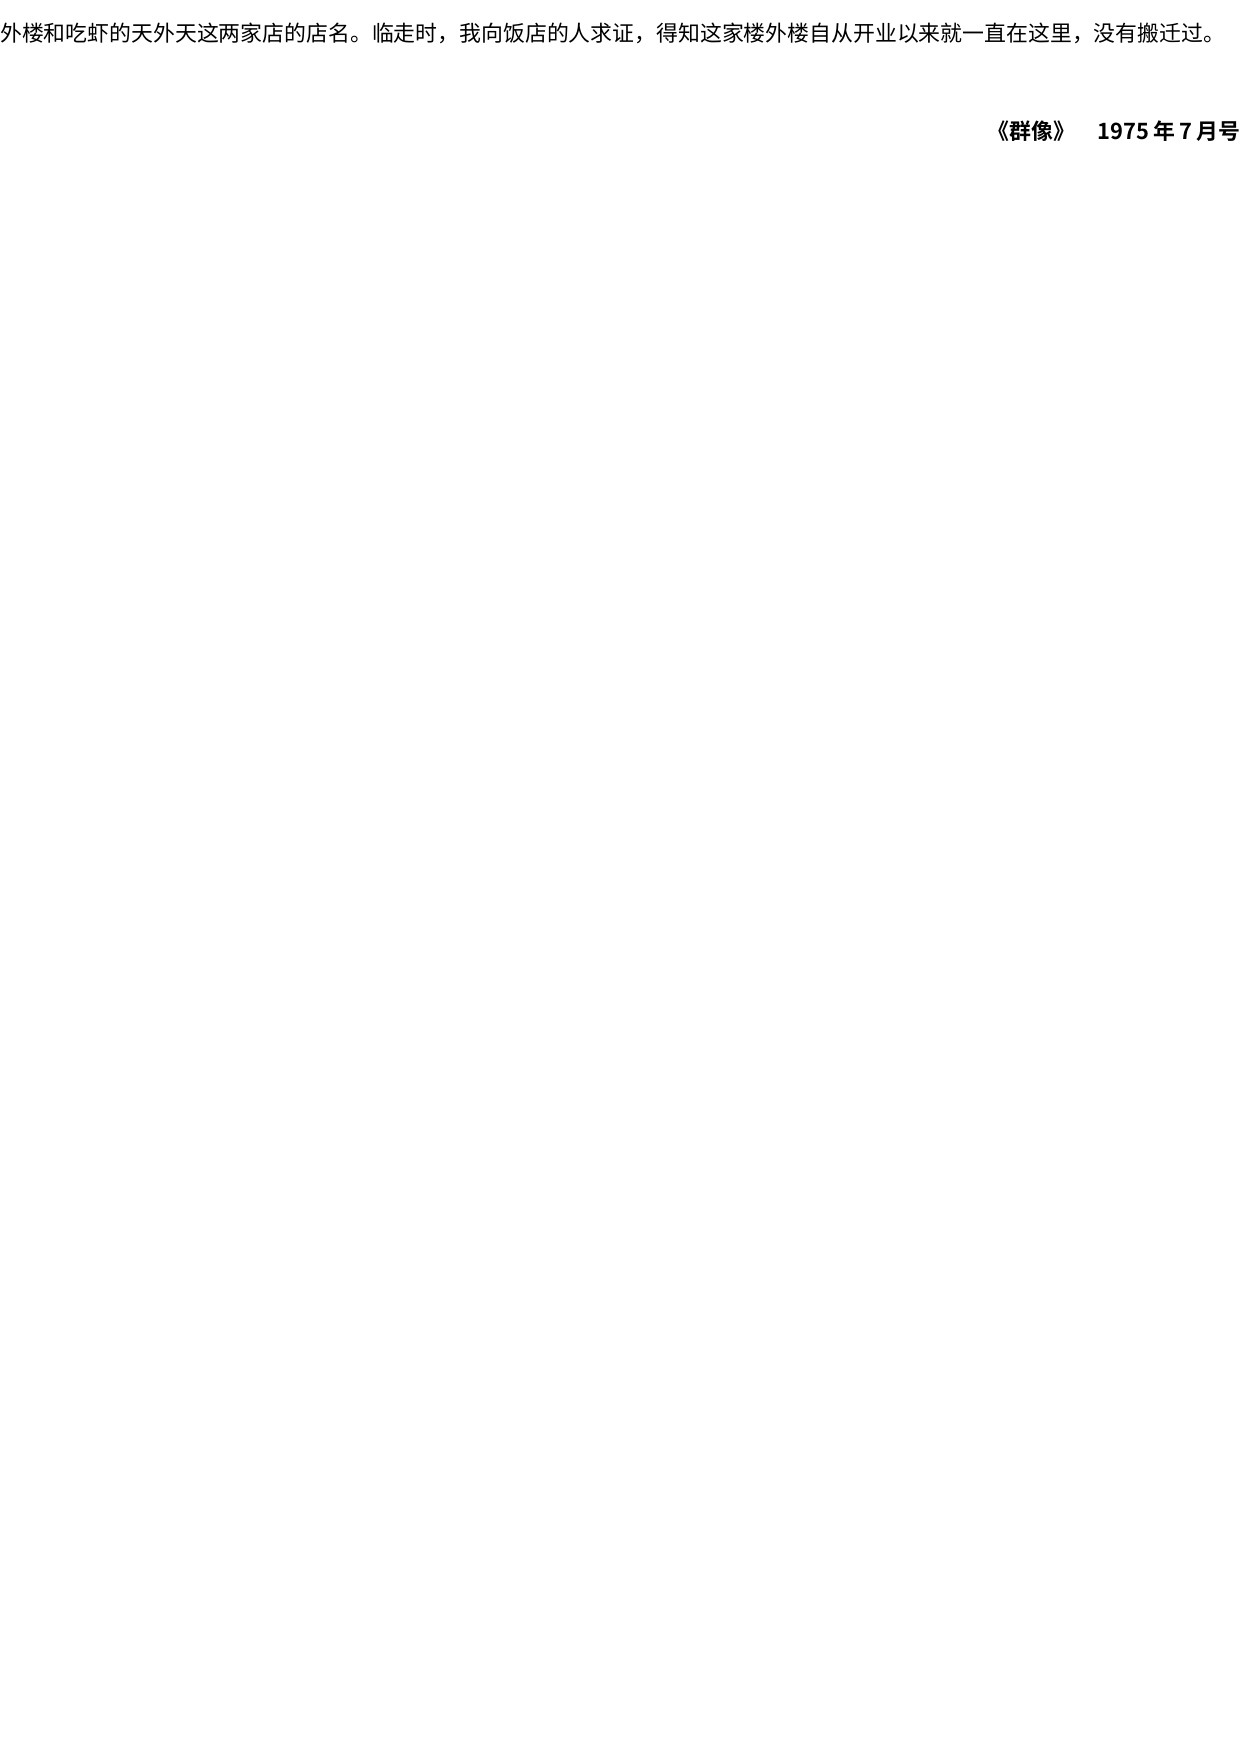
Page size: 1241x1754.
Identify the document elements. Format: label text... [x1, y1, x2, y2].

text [0, 16, 1240, 48]
text 《群像》 1975年7月号 [0, 113, 1240, 146]
